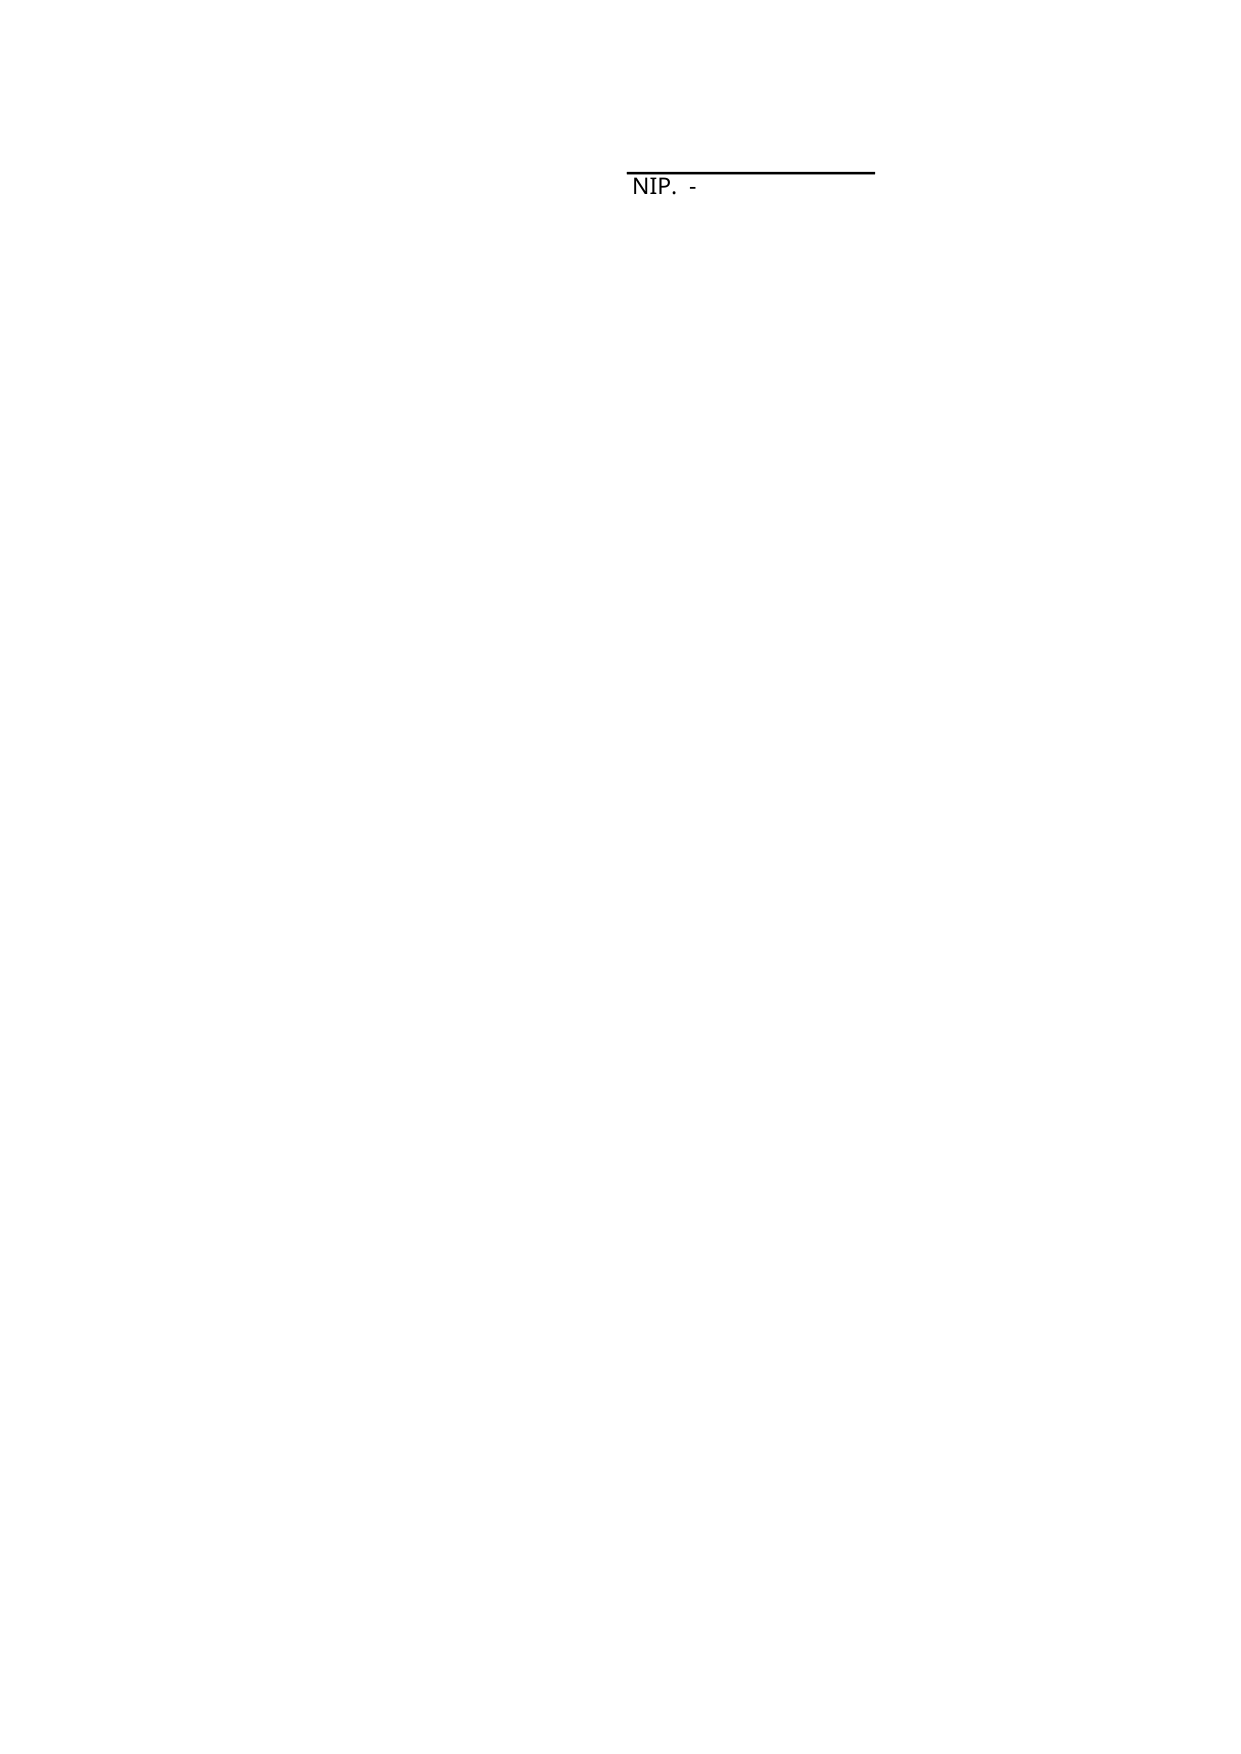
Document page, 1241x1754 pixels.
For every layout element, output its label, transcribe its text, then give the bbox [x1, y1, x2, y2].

text NIP. - [626, 167, 950, 200]
